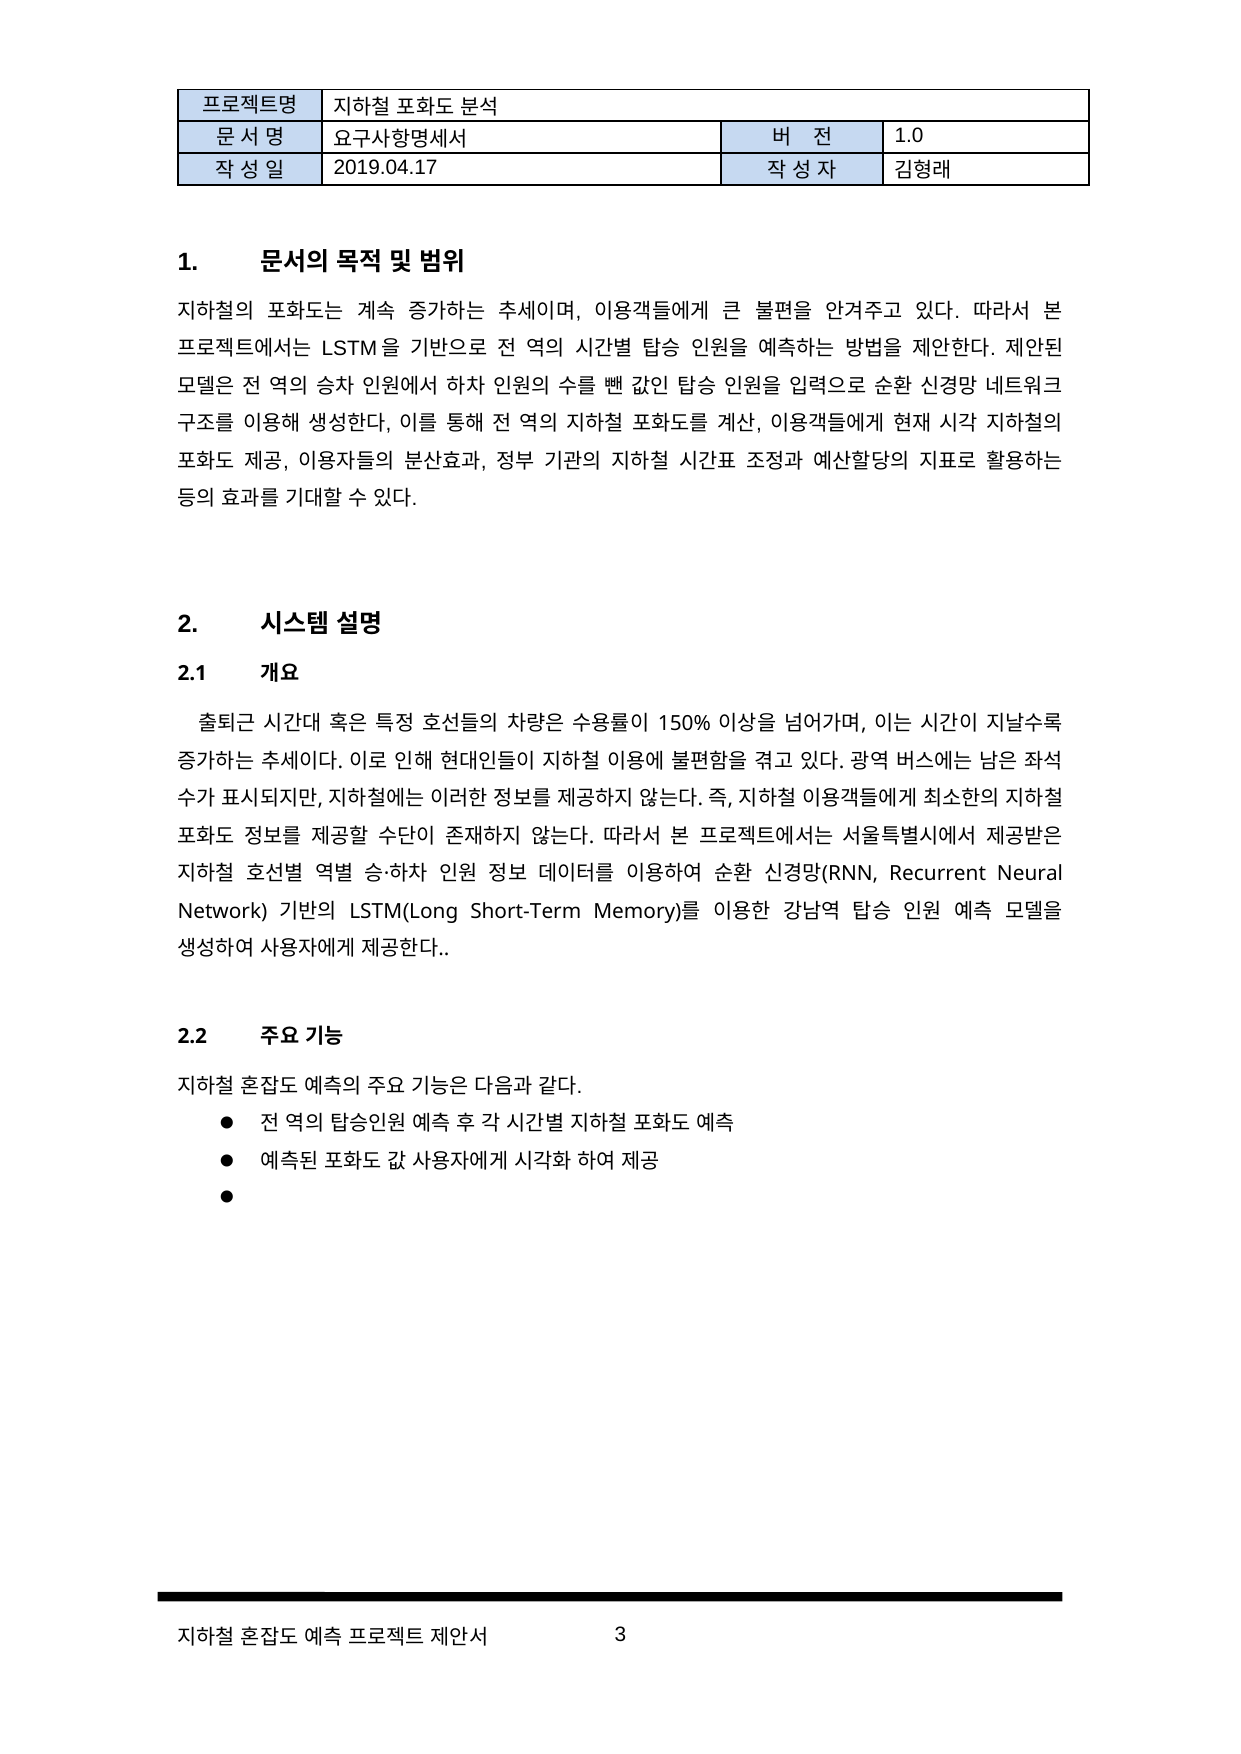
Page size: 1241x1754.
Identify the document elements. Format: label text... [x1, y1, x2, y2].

list 예측된 포화도 값 사용자에게 시각화 하여 제공 [219, 1140, 1063, 1178]
text 지하철 혼잡도 예측의 주요 기능은 다음과 같다. [177, 1065, 1063, 1103]
subtitle 주요 기능 [177, 1015, 1063, 1053]
list 전 역의 탑승인원 예측 후 각 시간별 지하철 포화도 예측 [219, 1103, 1063, 1140]
text 출퇴근 시간대 혹은 특정 호선들의 차량은 수용률이 150% 이상을 넘어가며, 이는 시간이 지날수록 증가하는 추세이다. 이로 인해 현대인들이 지하철 이용에 불편함을 겪고 있다. 광역 버스에는 남은 좌석 수가 표시되지만, 지하철에는 이러한 정보를 제공하지 않는다. 즉, 지하철 이용객들에게 최소한의 지하철 포화도 정보를 제공할 수단이 존재하지 않는다. 따라서 본 프로젝트에서는 서울특별시에서 제공받은 지하철 호선별 역별 승·하차 인원 정보 데이터를 이용하여 순환 신경망(RNN, Recurrent Neural Network) 기반의 LSTM(Long Short-Term Memory)를 이용한 강남역 탑승 인원 예측 모델을 생성하여 사용자에게 제공한다.. [177, 703, 1063, 965]
subtitle 시스템 설명 [177, 603, 1063, 640]
subtitle 개요 [177, 653, 1063, 690]
subtitle 문서의 목적 및 범위 [177, 240, 1063, 278]
text 지하철의 포화도는 계속 증가하는 추세이며, 이용객들에게 큰 불편을 안겨주고 있다. 따라서 본 프로젝트에서는 LSTM을 기반으로 전 역의 시간별 탑승 인원을 예측하는 방법을 제안한다. 제안된 모델은 전 역의 승차 인원에서 하차 인원의 수를 뺀 값인 탑승 인원을 입력으로 순환 신경망 네트워크 구조를 이용해 생성한다, 이를 통해 전 역의 지하철 포화도를 계산, 이용객들에게 현재 시각 지하철의 포화도 제공, 이용자들의 분산효과, 정부 기관의 지하철 시간표 조정과 예산할당의 지표로 활용하는 등의 효과를 기대할 수 있다. [177, 290, 1063, 515]
